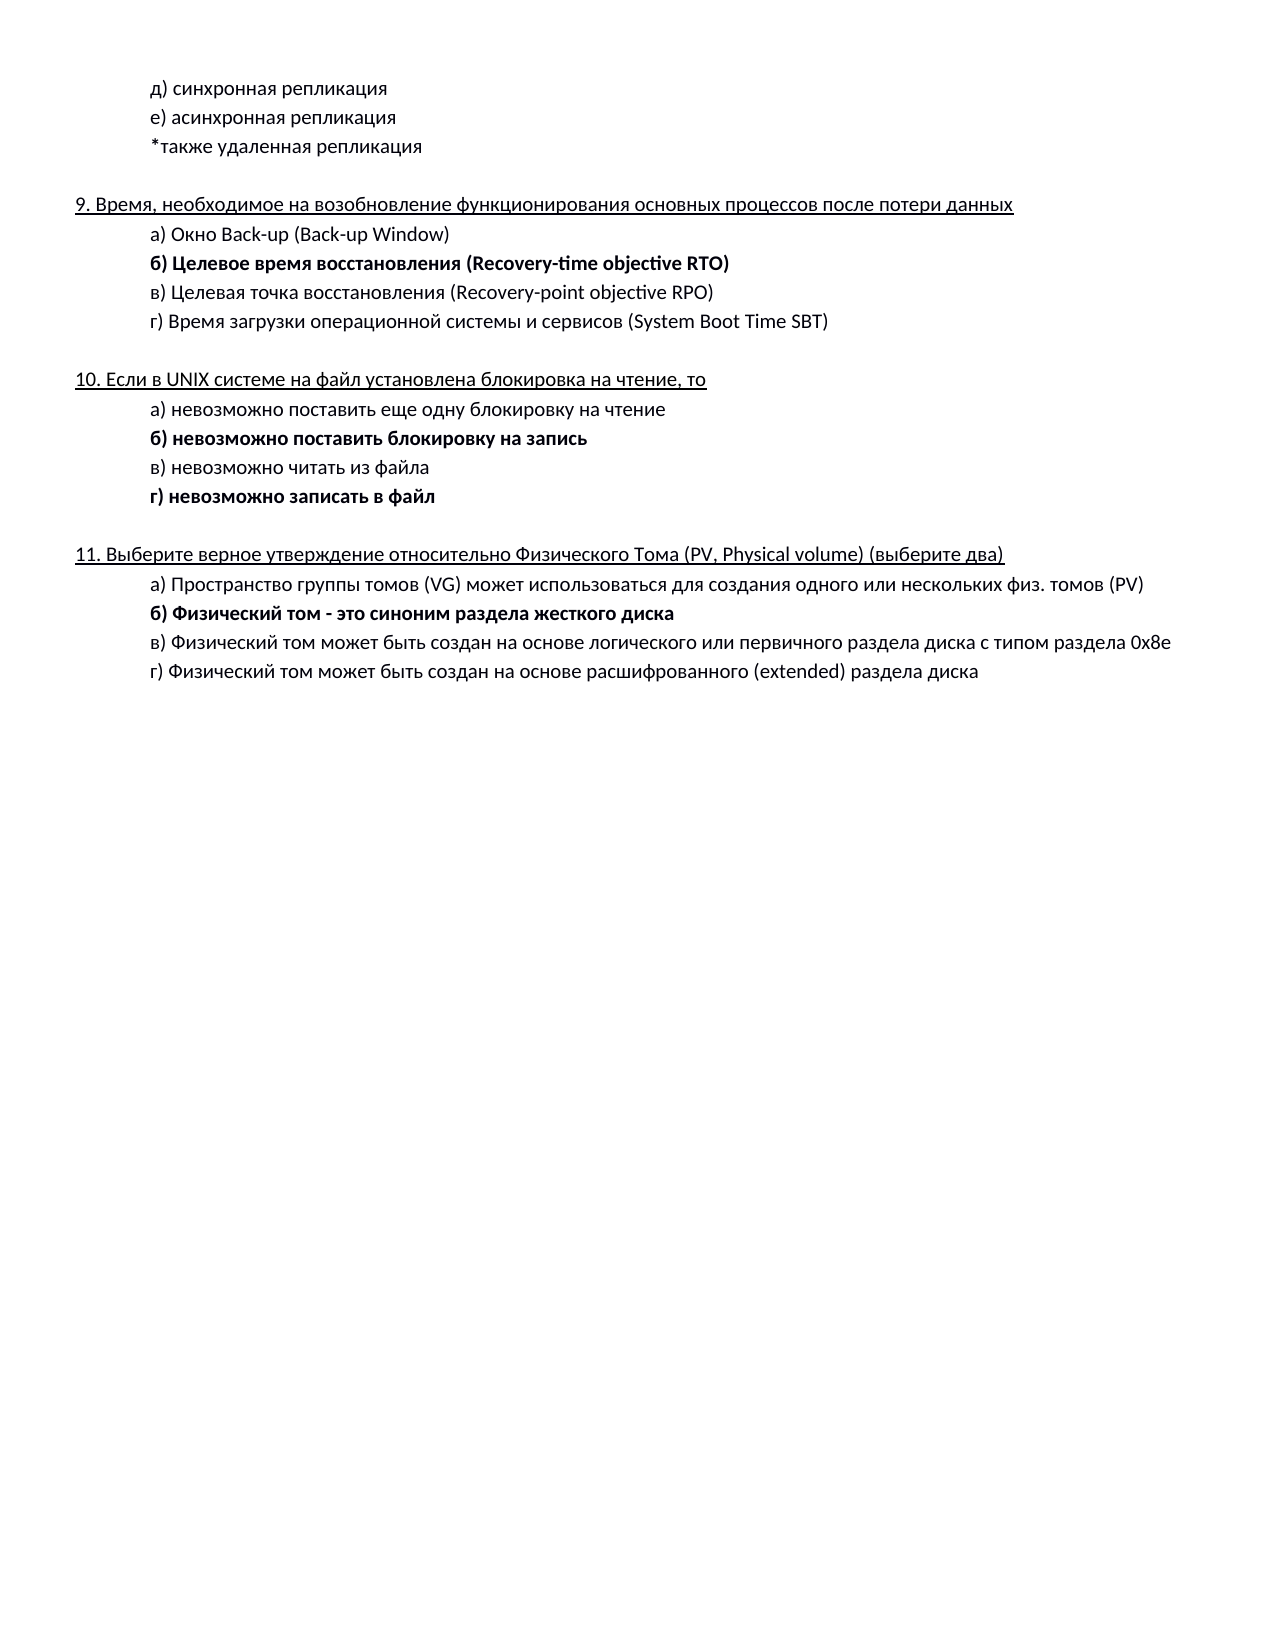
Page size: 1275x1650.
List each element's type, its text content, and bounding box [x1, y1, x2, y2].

text в) Физический том может быть создан на основе логического или первичного раздела диска с типом раздела 0х8е [150, 629, 1200, 654]
text б) невозможно поставить блокировку на запись [150, 425, 1200, 450]
text а) Пространство группы томов (VG) может использоваться для создания одного или нескольких физ. томов (PV) [150, 571, 1200, 596]
text б) Целевое время восстановления (Recovery-time objective RTO) [150, 250, 1200, 275]
text а) Окно Back-up (Back-up Window) [150, 221, 1200, 246]
text *также удаленная репликация [150, 133, 1200, 159]
text 11. Выберите верное утверждение относительно Физического Тома (PV, Physical volume) (выберите два) [75, 542, 1200, 567]
text б) Физический том - это синоним раздела жесткого диска [150, 600, 1200, 625]
text в) Целевая точка восстановления (Recovery-point objective RPO) [150, 279, 1200, 304]
text г) Время загрузки операционной системы и сервисов (System Boot Time SBT) [150, 308, 1200, 334]
text г) Физический том может быть создан на основе расшифрованного (extended) раздела диска [150, 658, 1200, 684]
text д) синхронная репликация [150, 75, 1200, 100]
text 10. Если в UNIX системе на файл установлена блокировка на чтение, то [75, 367, 1200, 392]
text в) невозможно читать из файла [150, 454, 1200, 479]
text 9. Время, необходимое на возобновление функционирования основных процессов после потери данных [75, 192, 1200, 217]
text г) невозможно записать в файл [150, 483, 1200, 509]
text а) невозможно поставить еще одну блокировку на чтение [150, 396, 1200, 421]
text е) асинхронная репликация [150, 104, 1200, 129]
